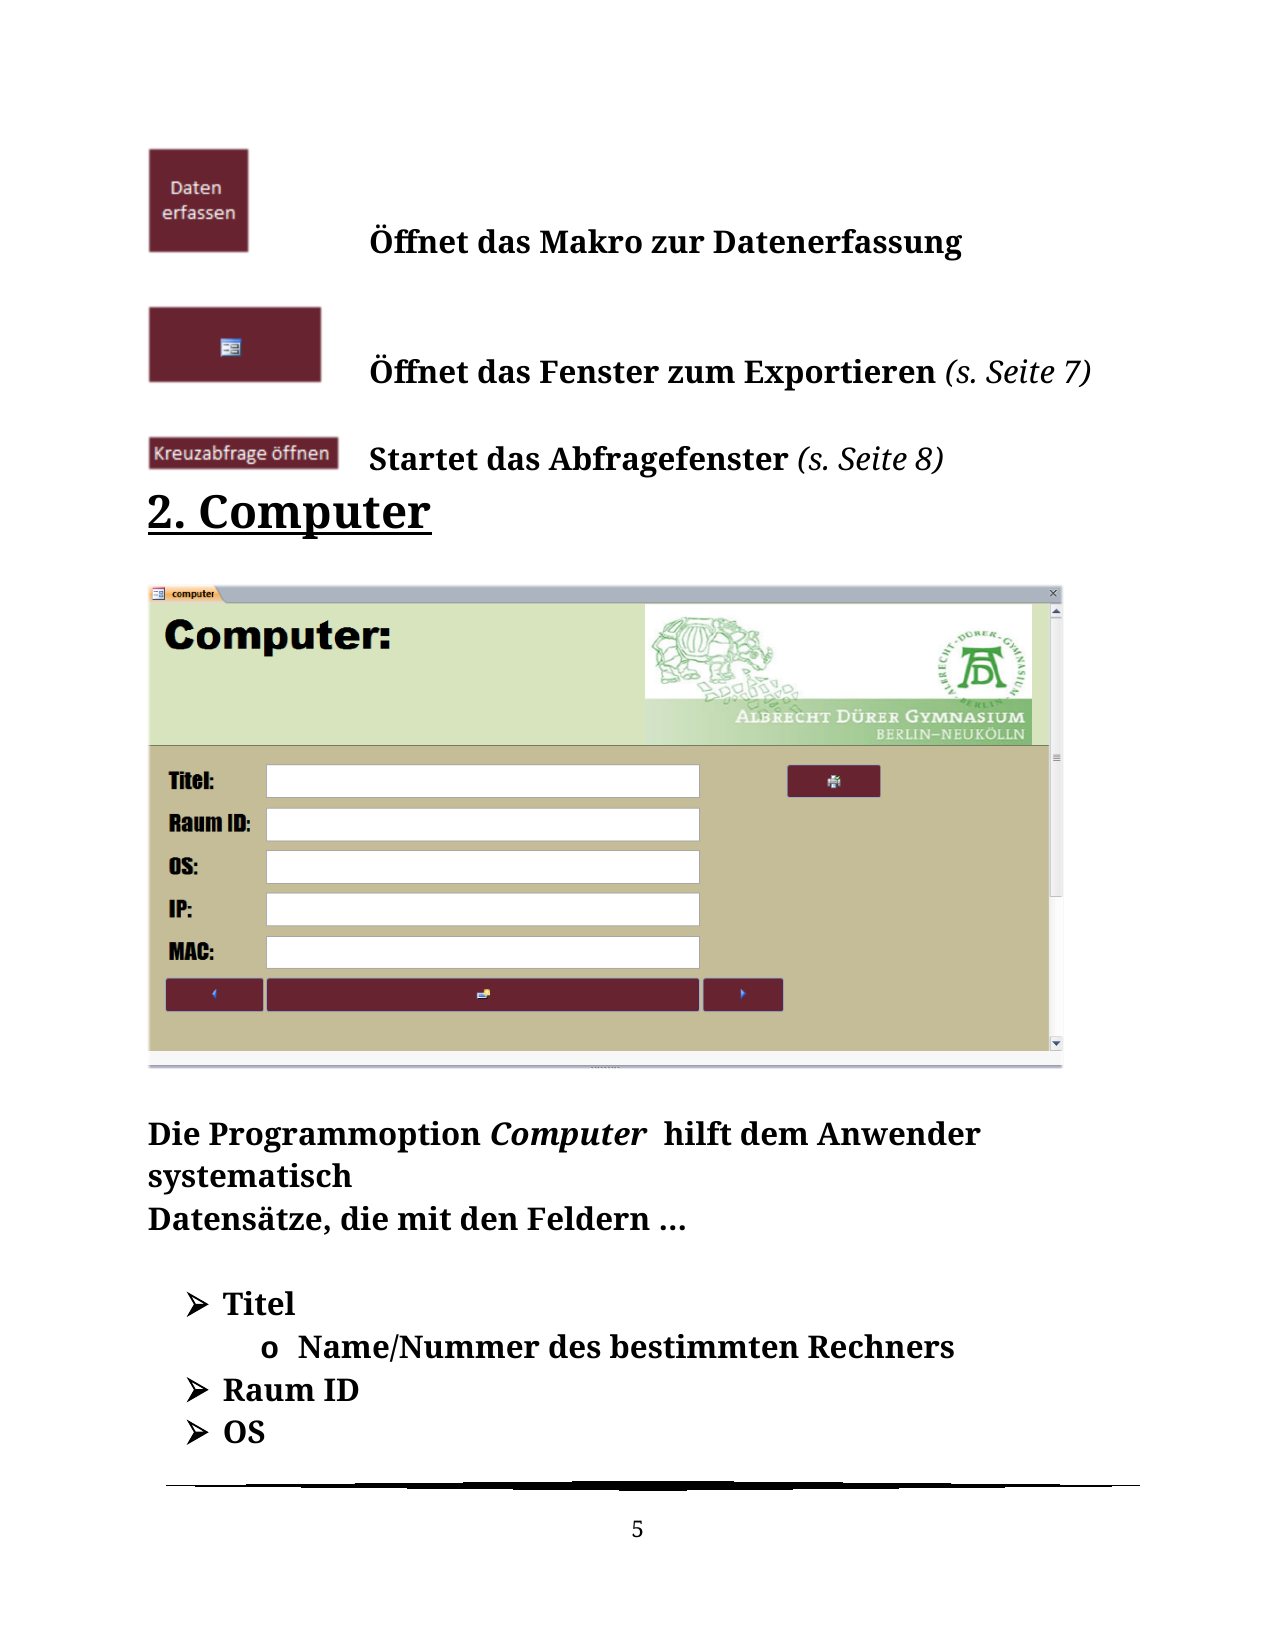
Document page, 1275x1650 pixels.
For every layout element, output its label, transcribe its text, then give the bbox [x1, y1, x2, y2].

text Startet das Abfragefenster (s. Seite 8) [148, 436, 1127, 479]
list Raum ID [185, 1367, 1127, 1410]
list Name/Nummer des bestimmten Rechners [260, 1325, 1127, 1367]
picture [150, 308, 320, 381]
text Die Programmoption Computer hilft dem Anwender systematisch [148, 1112, 1127, 1197]
list OS [185, 1410, 1127, 1453]
text Datensätze, die mit den Feldern … [148, 1197, 1127, 1239]
text Öffnet das Makro zur Datenerfassung [148, 148, 1127, 263]
text Öffnet das Fenster zum Exportieren (s. Seite 7) [148, 306, 1127, 393]
text 2. Computer [148, 479, 1127, 542]
list Titel [185, 1282, 1127, 1325]
picture [151, 588, 1060, 1066]
picture [150, 439, 337, 468]
picture [151, 150, 247, 251]
